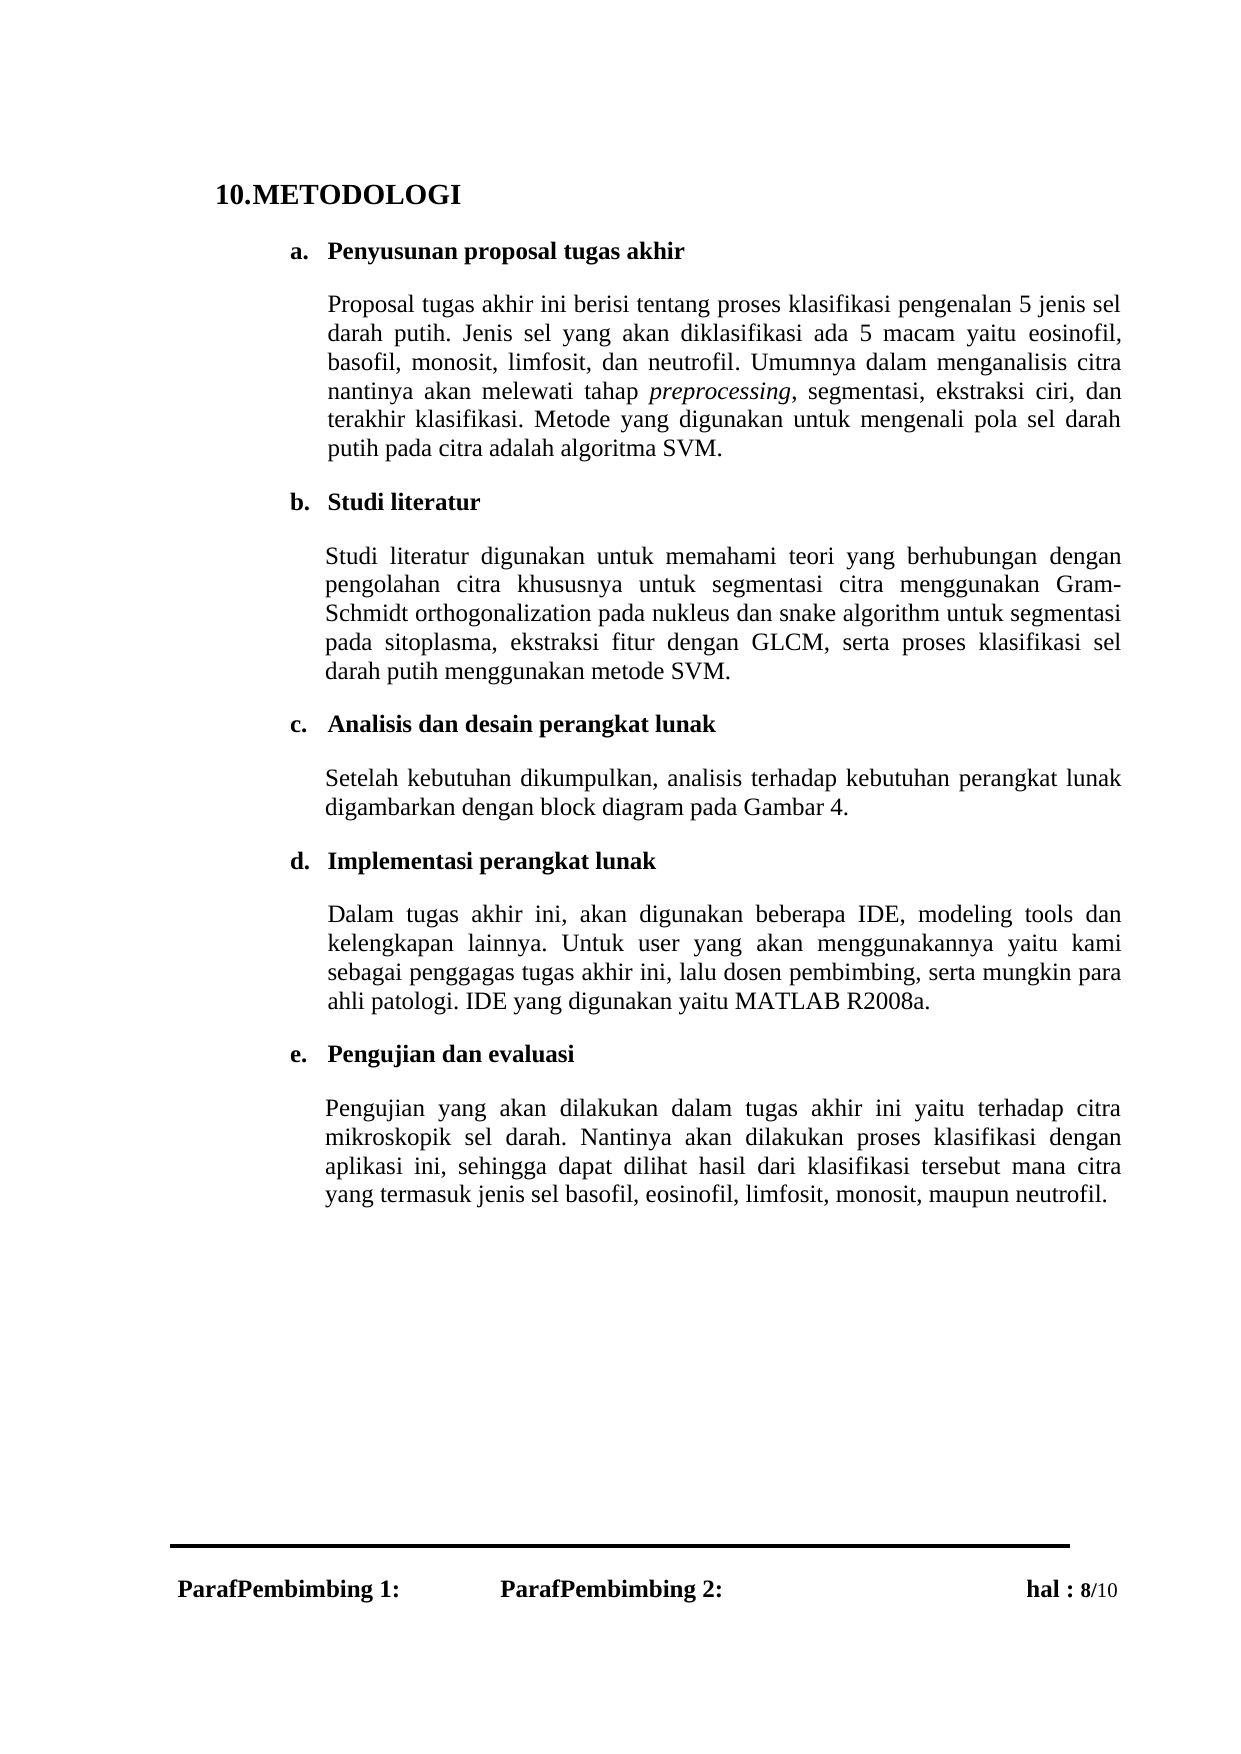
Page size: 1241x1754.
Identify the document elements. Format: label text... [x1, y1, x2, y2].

text Proposal tugas akhir ini berisi tentang proses klasifikasi pengenalan 5 jenis sel darah putih. Jenis sel yang akan diklasifikasi ada 5 macam yaitu eosinofil, basofil, monosit, limfosit, dan neutrofil. Umumnya dalam menganalisis citra nantinya akan melewati tahap preprocessing, segmentasi, ekstraksi ciri, dan terakhir klasifikasi. Metode yang digunakan untuk mengenali pola sel darah putih pada citra adalah algoritma SVM. [327, 289, 1122, 462]
subtitle METODOLOGI [215, 177, 1122, 211]
subtitle Studi literatur [290, 487, 1122, 516]
subtitle Pengujian dan evaluasi [290, 1039, 1122, 1068]
subtitle Analisis dan desain perangkat lunak [290, 709, 1122, 738]
text Studi literatur digunakan untuk memahami teori yang berhubungan dengan pengolahan citra khususnya untuk segmentasi citra menggunakan Gram-Schmidt orthogonalization pada nukleus dan snake algorithm untuk segmentasi pada sitoplasma, ekstraksi fitur dengan GLCM, serta proses klasifikasi sel darah putih menggunakan metode SVM. [325, 541, 1122, 684]
subtitle Penyusunan proposal tugas akhir [290, 236, 1122, 264]
text Pengujian yang akan dilakukan dalam tugas akhir ini yaitu terhadap citra mikroskopik sel darah. Nantinya akan dilakukan proses klasifikasi dengan aplikasi ini, sehingga dapat dilihat hasil dari klasifikasi tersebut mana citra yang termasuk jenis sel basofil, eosinofil, limfosit, monosit, maupun neutrofil. [325, 1093, 1122, 1208]
text Setelah kebutuhan dikumpulkan, analisis terhadap kebutuhan perangkat lunak digambarkan dengan block diagram pada Gambar 4. [325, 763, 1122, 821]
text Dalam tugas akhir ini, akan digunakan beberapa IDE, modeling tools dan kelengkapan lainnya. Untuk user yang akan menggunakannya yaitu kami sebagai penggagas tugas akhir ini, lalu dosen pembimbing, serta mungkin para ahli patologi. IDE yang digunakan yaitu MATLAB R2008a. [327, 899, 1122, 1014]
subtitle Implementasi perangkat lunak [290, 846, 1122, 874]
